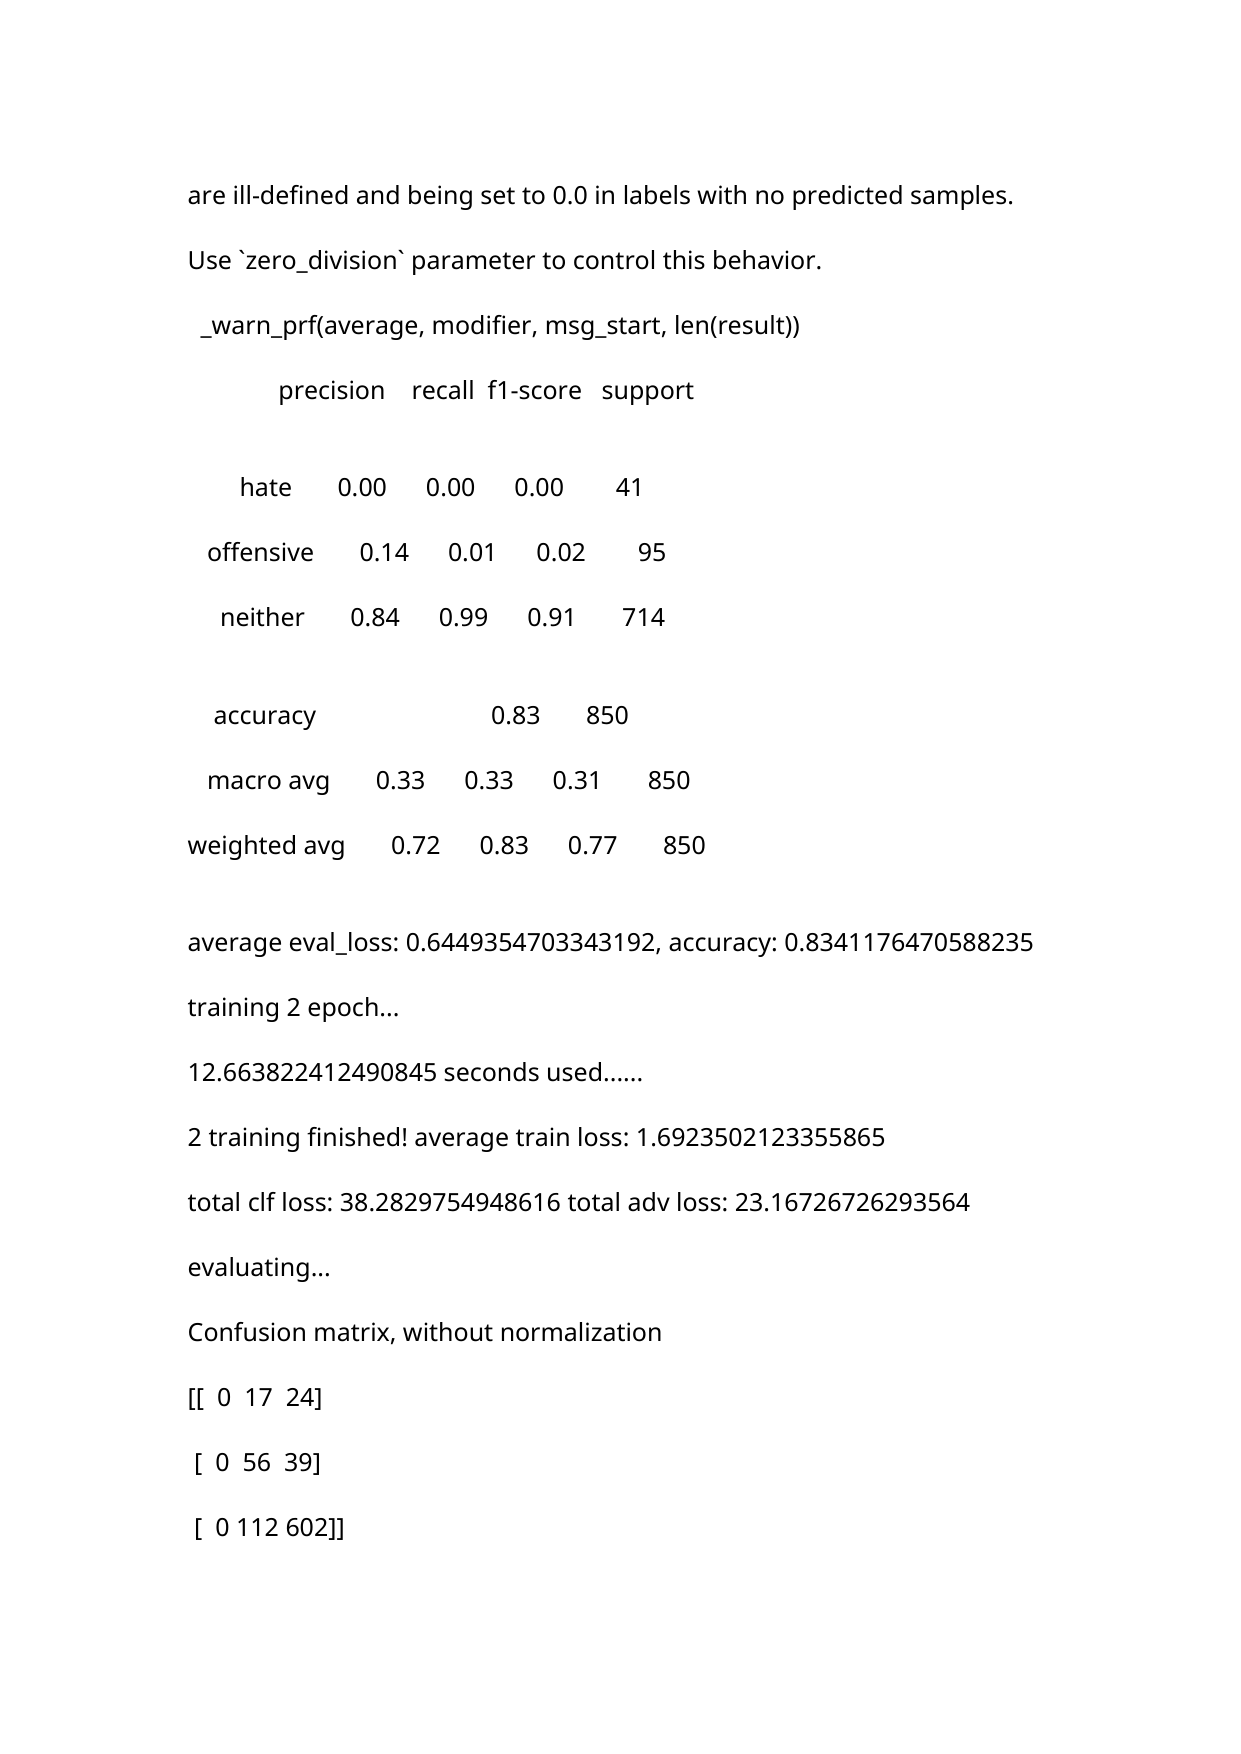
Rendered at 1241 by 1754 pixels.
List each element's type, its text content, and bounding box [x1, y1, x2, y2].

text macro avg 0.33 0.33 0.31 850 [187, 747, 1053, 812]
text 2 training finished! average train loss: 1.6923502123355865 [187, 1104, 1053, 1169]
text total clf loss: 38.2829754948616 total adv loss: 23.16726726293564 [187, 1169, 1053, 1234]
text Confusion matrix, without normalization [187, 1299, 1053, 1364]
text weighted avg 0.72 0.83 0.77 850 [187, 812, 1053, 877]
text 12.663822412490845 seconds used...... [187, 1039, 1053, 1104]
text average eval_loss: 0.6449354703343192, accuracy: 0.8341176470588235 [187, 909, 1053, 974]
text _warn_prf(average, modifier, msg_start, len(result)) [187, 292, 1053, 357]
text accuracy 0.83 850 [187, 682, 1053, 747]
text [ 0 56 39] [187, 1429, 1053, 1494]
text [[ 0 17 24] [187, 1364, 1053, 1429]
text evaluating... [187, 1234, 1053, 1299]
text hate 0.00 0.00 0.00 41 [187, 454, 1053, 519]
text [ 0 112 602]] [187, 1494, 1053, 1559]
text neither 0.84 0.99 0.91 714 [187, 584, 1053, 649]
text training 2 epoch... [187, 974, 1053, 1039]
text precision recall f1-score support [187, 357, 1053, 422]
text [187, 162, 1053, 292]
text offensive 0.14 0.01 0.02 95 [187, 519, 1053, 584]
